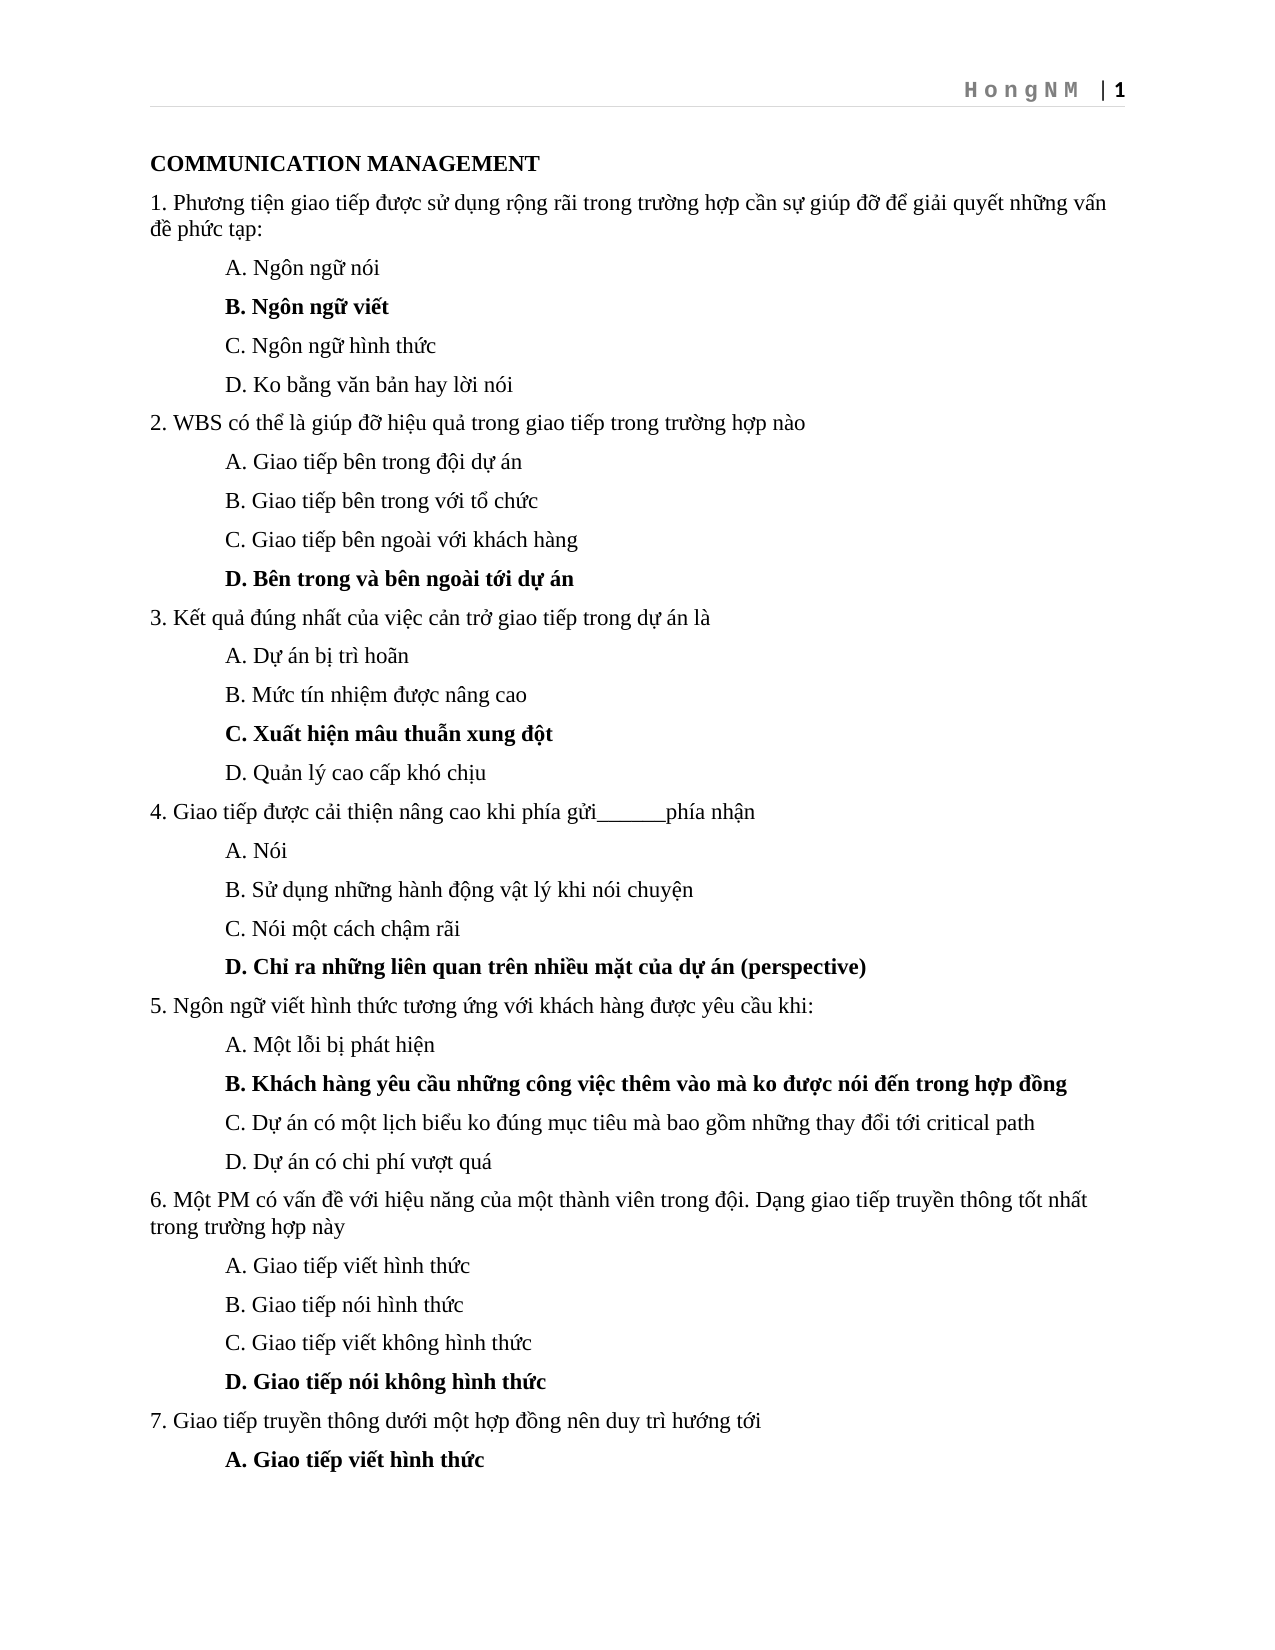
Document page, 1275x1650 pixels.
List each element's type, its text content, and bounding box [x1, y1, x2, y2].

text D. Quản lý cao cấp khó chịu [225, 759, 1125, 786]
text B. Giao tiếp bên trong với tổ chức [225, 487, 1125, 513]
text C. Nói một cách chậm rãi [225, 914, 1125, 941]
text C. Dự án có một lịch biểu ko đúng mục tiêu mà bao gồm những thay đổi tới critical path [225, 1109, 1125, 1135]
text B. Ngôn ngữ viết [225, 293, 1125, 319]
text 4. Giao tiếp được cải thiện nâng cao khi phía gửi______phía nhận [150, 798, 1125, 824]
text 7. Giao tiếp truyền thông dưới một hợp đồng nên duy trì hướng tới [150, 1407, 1125, 1433]
text C. Xuất hiện mâu thuẫn xung đột [225, 720, 1125, 747]
text D. Dự án có chi phí vượt quá [225, 1148, 1125, 1174]
text C. Ngôn ngữ hình thức [225, 332, 1125, 358]
text A. Ngôn ngữ nói [225, 254, 1125, 280]
text A. Giao tiếp bên trong đội dự án [225, 448, 1125, 475]
text D. Bên trong và bên ngoài tới dự án [225, 565, 1125, 591]
text D. Giao tiếp nói không hình thức [225, 1368, 1125, 1395]
text 3. Kết quả đúng nhất của việc cản trở giao tiếp trong dự án là [150, 604, 1125, 630]
text B. Sử dụng những hành động vật lý khi nói chuyện [225, 876, 1125, 902]
text D. Ko bằng văn bản hay lời nói [225, 371, 1125, 397]
text A. Dự án bị trì hoãn [225, 643, 1125, 669]
text 6. Một PM có vấn đề với hiệu năng của một thành viên trong đội. Dạng giao tiếp truyền thông tốt nhất trong trường hợp này [150, 1187, 1125, 1239]
text B. Giao tiếp nói hình thức [225, 1291, 1125, 1317]
text C. Giao tiếp viết không hình thức [225, 1329, 1125, 1356]
text 5. Ngôn ngữ viết hình thức tương ứng với khách hàng được yêu cầu khi: [150, 992, 1125, 1019]
text 1. Phương tiện giao tiếp được sử dụng rộng rãi trong trường hợp cần sự giúp đỡ để giải quyết những vấn đề phức tạp: [150, 189, 1125, 242]
text A. Giao tiếp viết hình thức [225, 1446, 1125, 1472]
text A. Một lỗi bị phát hiện [225, 1031, 1125, 1057]
text B. Khách hàng yêu cầu những công việc thêm vào mà ko được nói đến trong hợp đồng [225, 1070, 1125, 1096]
text B. Mức tín nhiệm được nâng cao [225, 681, 1125, 708]
text COMMUNICATION MANAGEMENT [150, 150, 1125, 176]
text 2. WBS có thể là giúp đỡ hiệu quả trong giao tiếp trong trường hợp nào [150, 409, 1125, 436]
text C. Giao tiếp bên ngoài với khách hàng [225, 526, 1125, 552]
text A. Giao tiếp viết hình thức [225, 1252, 1125, 1278]
text A. Nói [225, 837, 1125, 863]
text D. Chỉ ra những liên quan trên nhiều mặt của dự án (perspective) [225, 953, 1125, 980]
